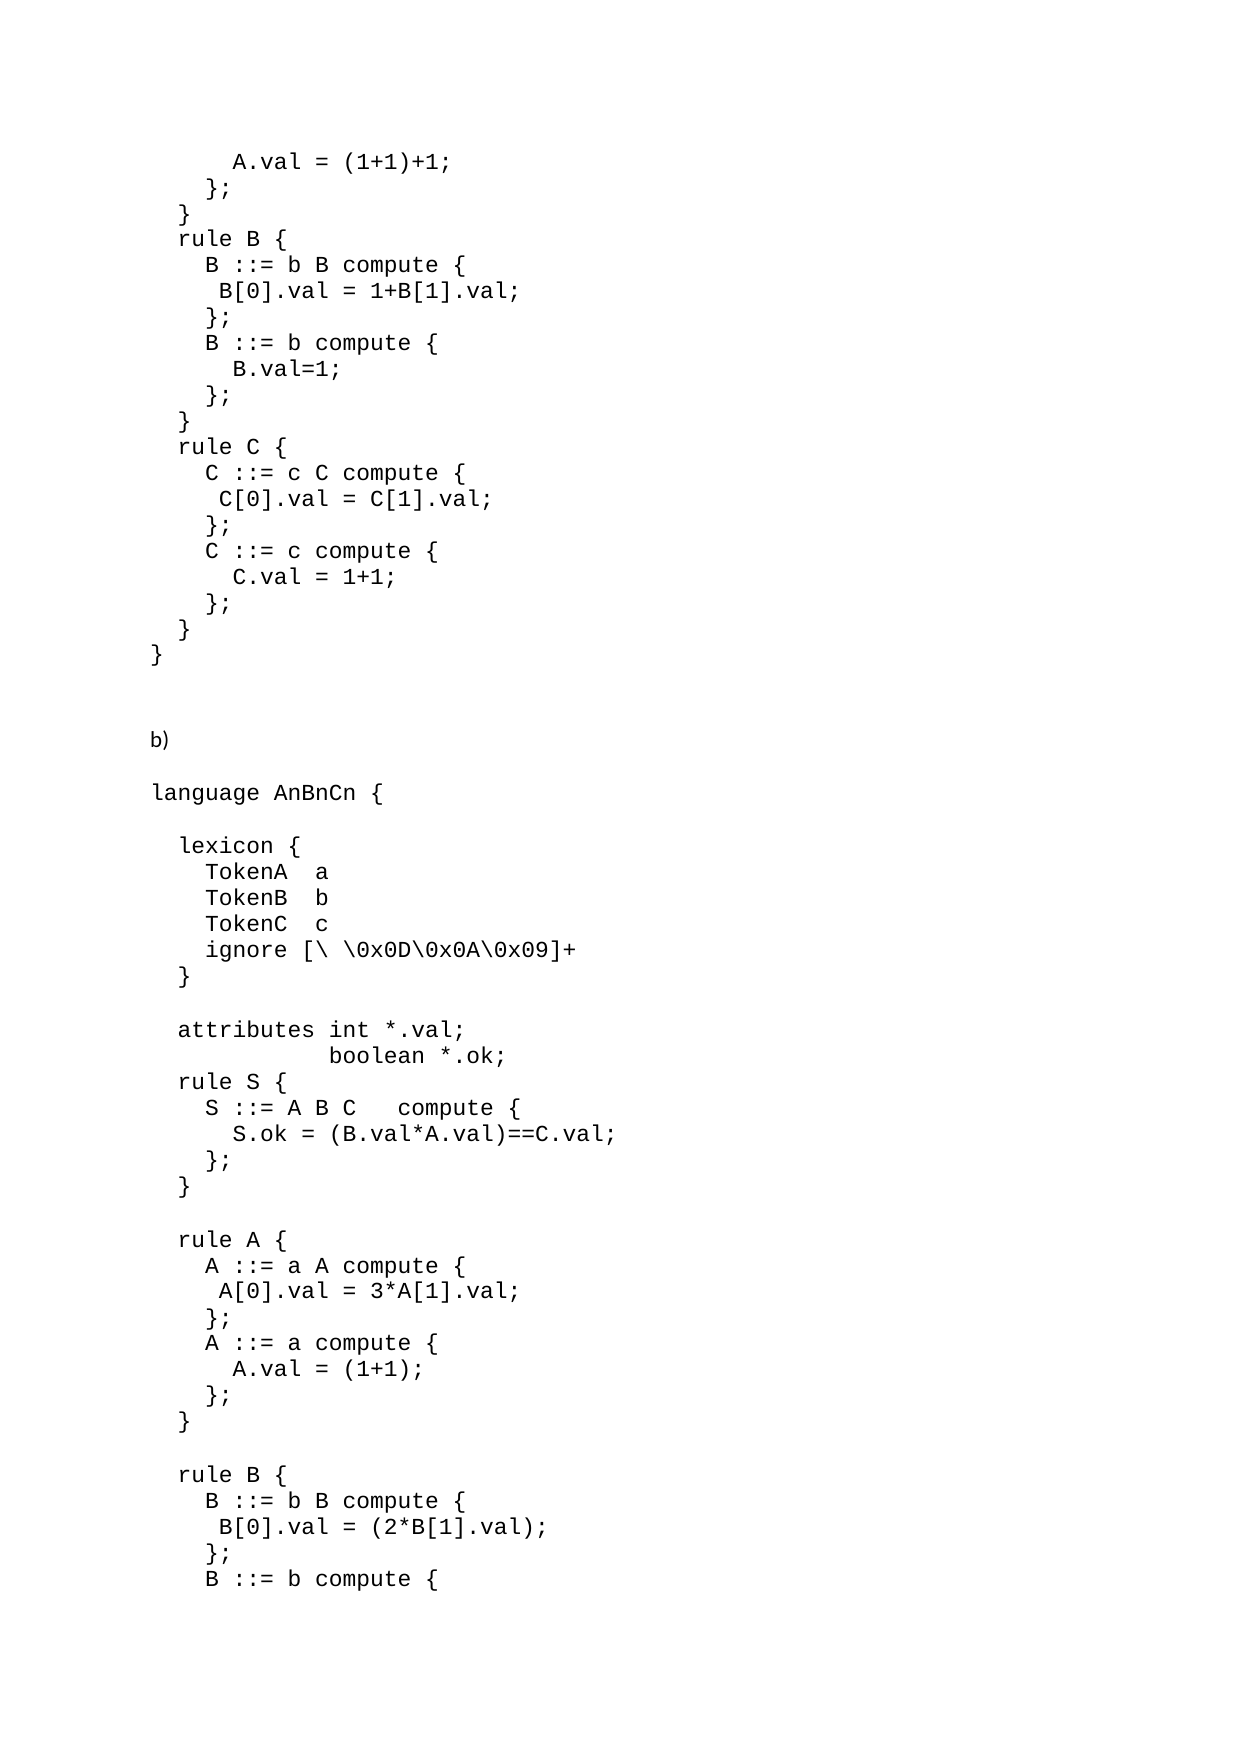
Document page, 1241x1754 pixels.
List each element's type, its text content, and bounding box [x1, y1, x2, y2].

text }; [150, 176, 1090, 202]
text b) [150, 725, 1090, 753]
text } [150, 964, 1090, 990]
text }; [150, 1384, 1090, 1409]
text }; [150, 1148, 1090, 1174]
text }; [150, 513, 1090, 539]
text rule B { [150, 228, 1090, 254]
text S.ok = (B.val*A.val)==C.val; [150, 1122, 1090, 1148]
text B ::= b B compute { [150, 1489, 1090, 1515]
text rule S { [150, 1070, 1090, 1096]
text A.val = (1+1); [150, 1358, 1090, 1384]
text C.val = 1+1; [150, 565, 1090, 591]
text A.val = (1+1)+1; [150, 150, 1090, 176]
text TokenB b [150, 887, 1090, 913]
text } [150, 617, 1090, 643]
text C[0].val = C[1].val; [150, 487, 1090, 513]
text C ::= c compute { [150, 539, 1090, 565]
text attributes int *.val; [150, 1018, 1090, 1044]
text }; [150, 306, 1090, 332]
text B ::= b compute { [150, 1567, 1090, 1593]
text B ::= b compute { [150, 332, 1090, 357]
text }; [150, 1541, 1090, 1567]
text rule C { [150, 435, 1090, 461]
text }; [150, 1306, 1090, 1332]
text ignore [\ \0x0D\0x0A\0x09]+ [150, 938, 1090, 964]
text }; [150, 383, 1090, 409]
text rule B { [150, 1463, 1090, 1489]
text } [150, 643, 1090, 669]
text TokenC c [150, 913, 1090, 938]
text S ::= A B C compute { [150, 1096, 1090, 1122]
text rule A { [150, 1228, 1090, 1254]
text A ::= a A compute { [150, 1254, 1090, 1280]
text A[0].val = 3*A[1].val; [150, 1280, 1090, 1306]
text A ::= a compute { [150, 1332, 1090, 1358]
text language AnBnCn { [150, 781, 1090, 807]
text B[0].val = 1+B[1].val; [150, 280, 1090, 306]
text B ::= b B compute { [150, 254, 1090, 280]
text boolean *.ok; [150, 1044, 1090, 1070]
text } [150, 202, 1090, 228]
text } [150, 1409, 1090, 1436]
text B[0].val = (2*B[1].val); [150, 1515, 1090, 1541]
text B.val=1; [150, 357, 1090, 383]
text C ::= c C compute { [150, 461, 1090, 487]
text } [150, 1174, 1090, 1200]
text }; [150, 591, 1090, 617]
text TokenA a [150, 861, 1090, 887]
text } [150, 409, 1090, 435]
text lexicon { [150, 835, 1090, 861]
